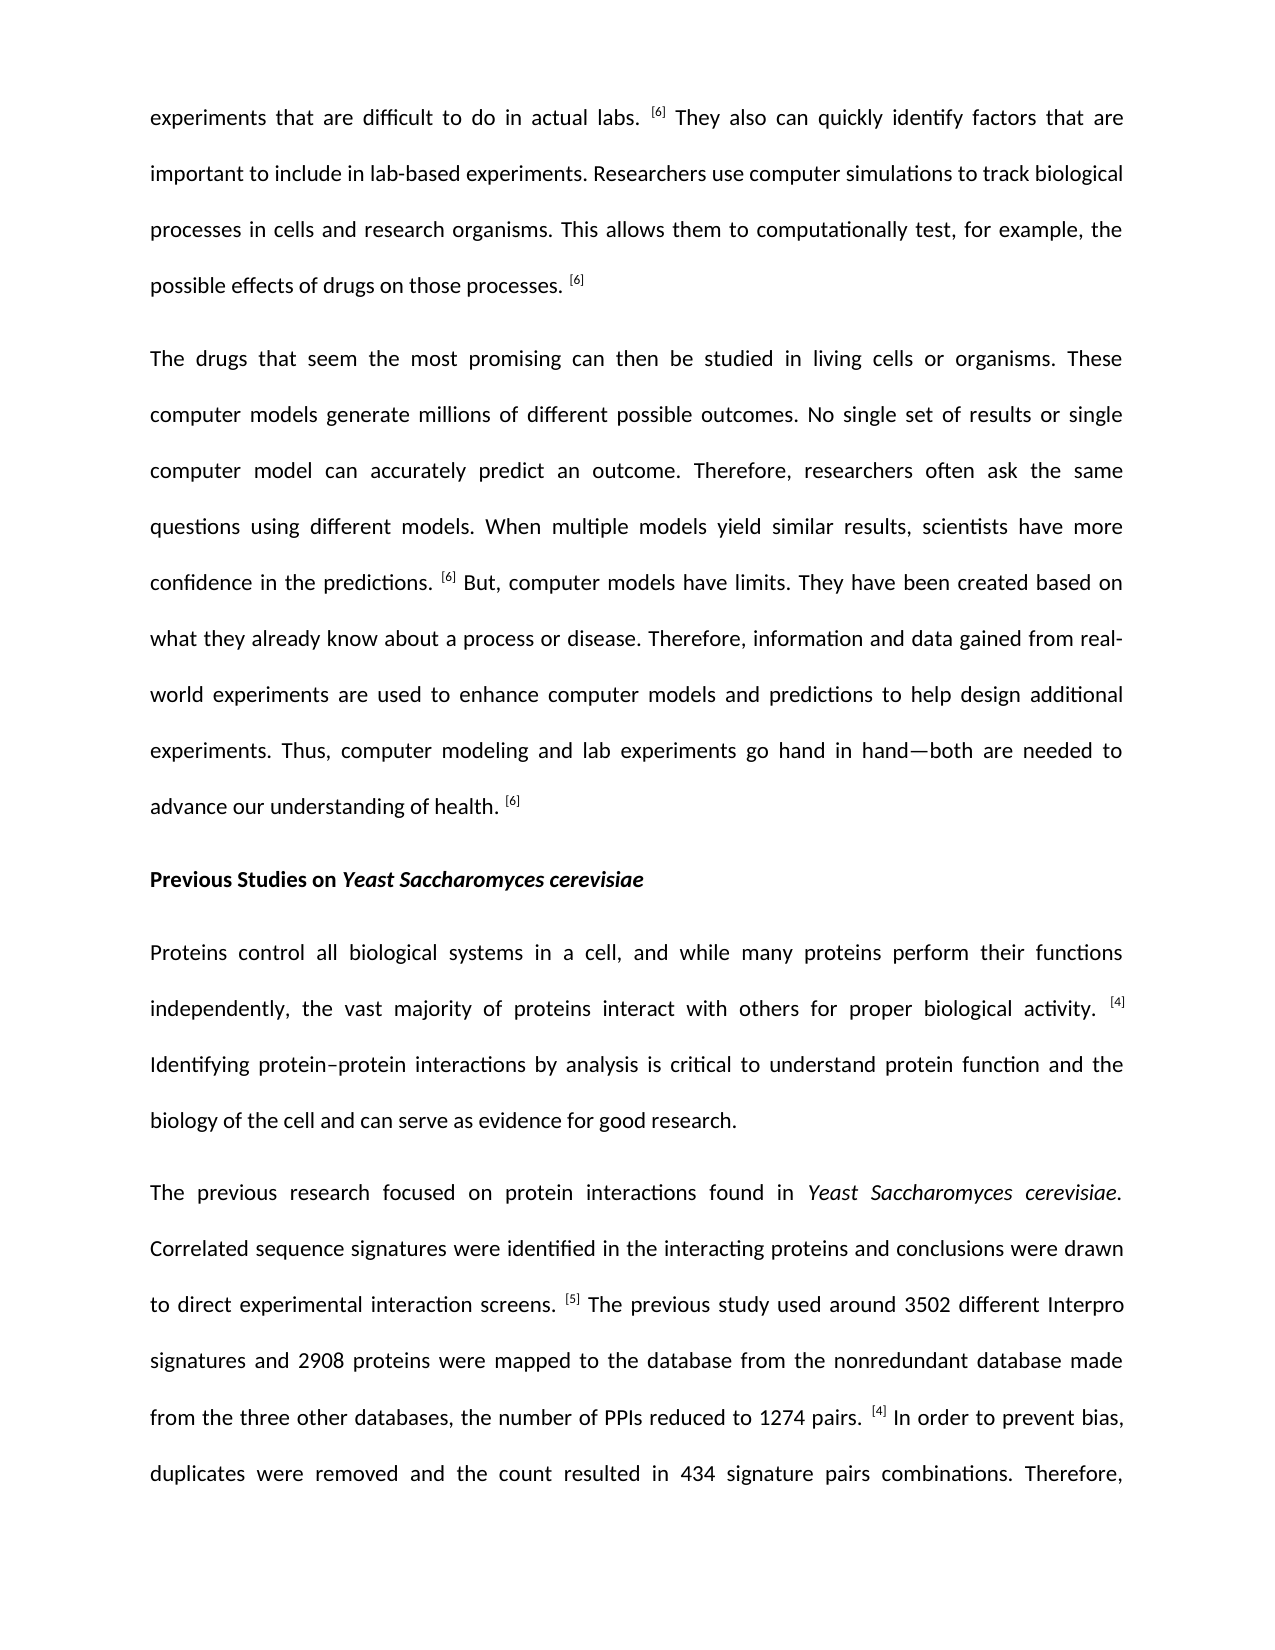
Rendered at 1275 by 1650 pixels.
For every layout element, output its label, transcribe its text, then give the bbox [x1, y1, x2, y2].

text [150, 103, 1125, 299]
text Proteins control all biological systems in a cell, and while many proteins perform their functions independently, the vast majority of proteins interact with others for proper biological activity. [4] Identifying protein–protein interactions by analysis is critical to understand protein function and the biology of the cell and can serve as evidence for good research. [150, 938, 1125, 1134]
text Previous Studies on Yeast Saccharomyces cerevisiae [150, 865, 1125, 893]
text The drugs that seem the most promising can then be studied in living cells or organisms. These computer models generate millions of different possible outcomes. No single set of results or single computer model can accurately predict an outcome. Therefore, researchers often ask the same questions using different models. When multiple models yield similar results, scientists have more confidence in the predictions. [6] But, computer models have limits. They have been created based on what they already know about a process or disease. Therefore, information and data gained from real-world experiments are used to enhance computer models and predictions to help design additional experiments. Thus, computer modeling and lab experiments go hand in hand—both are needed to advance our understanding of health. [6] [150, 344, 1125, 820]
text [150, 1178, 1125, 1487]
